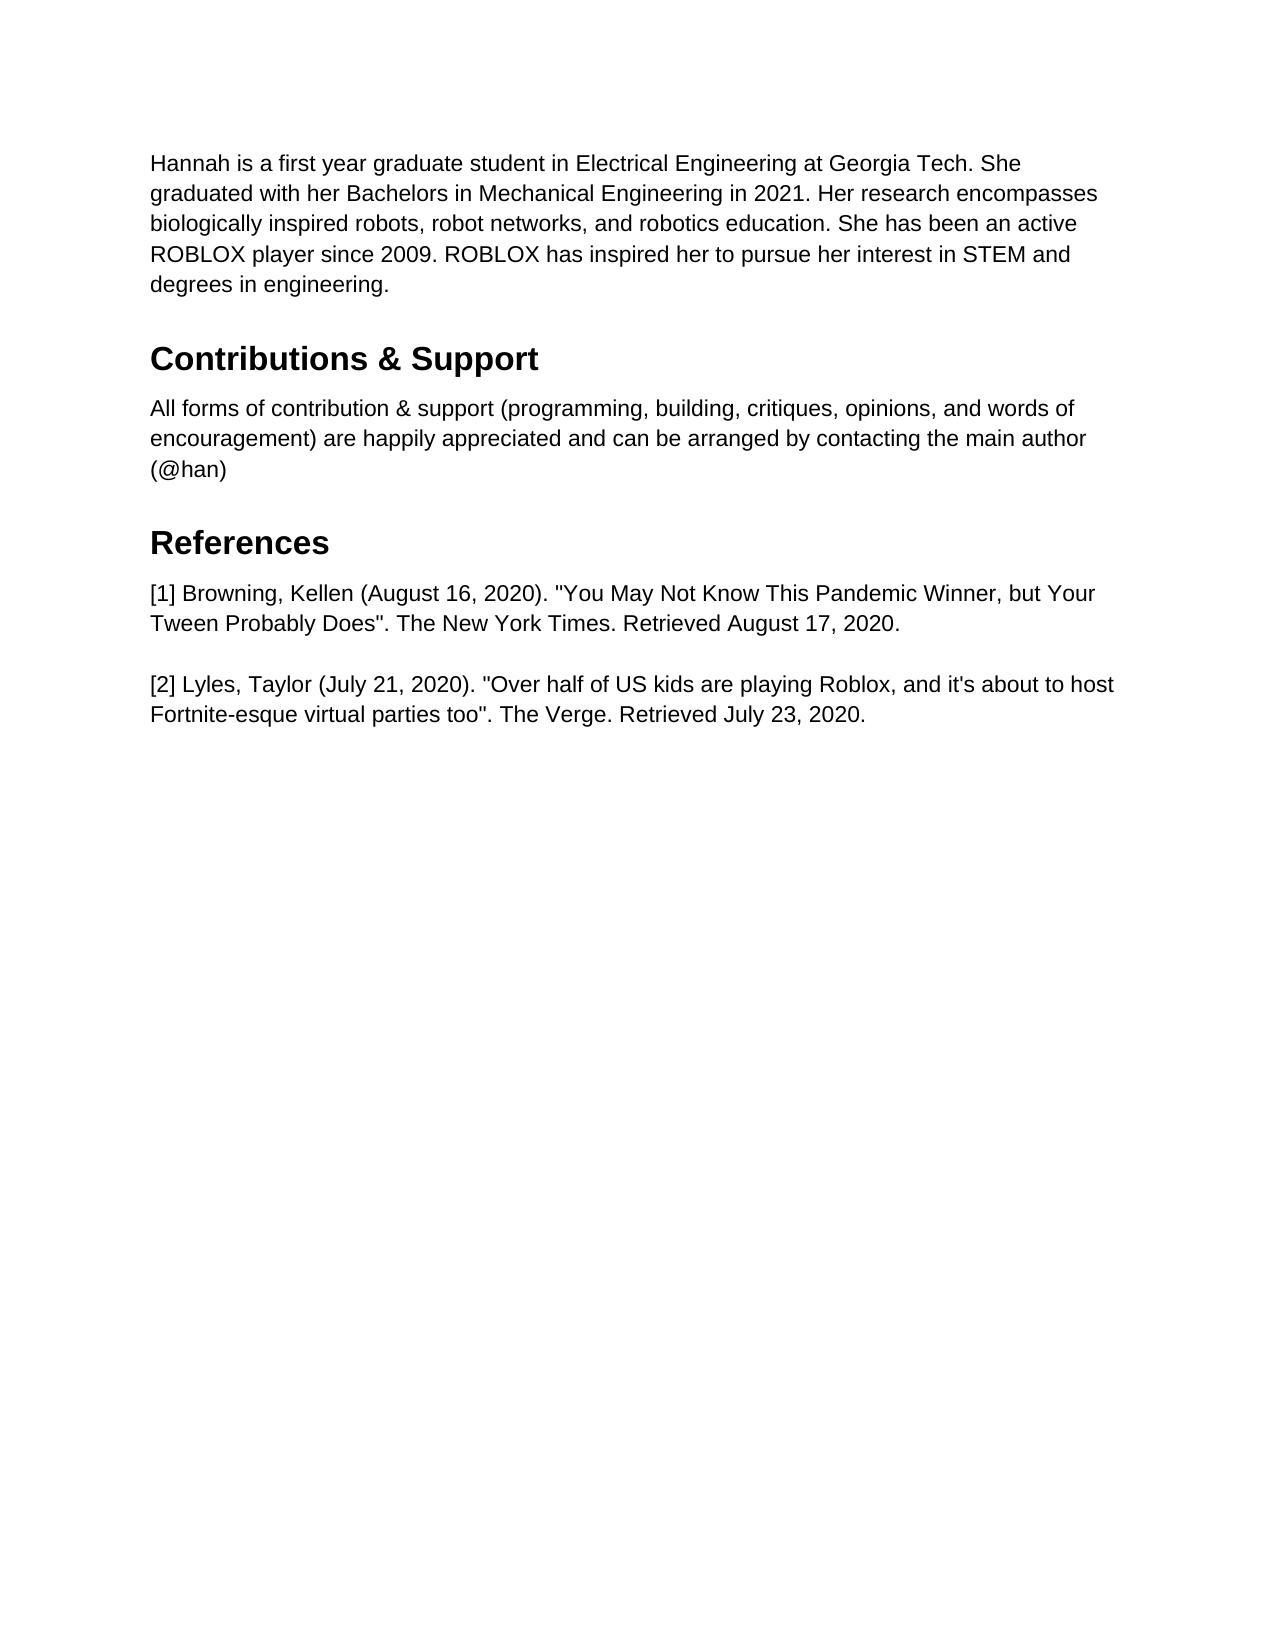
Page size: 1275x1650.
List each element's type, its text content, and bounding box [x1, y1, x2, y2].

text All forms of contribution & support (programming, building, critiques, opinions, and words of encouragement) are happily appreciated and can be arranged by contacting the main author (@han) [150, 395, 1125, 482]
subtitle Contributions & Support [150, 338, 1125, 377]
text [2] Lyles, Taylor (July 21, 2020). "Over half of US kids are playing Roblox, and it's about to host Fortnite-esque virtual parties too". The Verge. Retrieved July 23, 2020. [150, 671, 1125, 727]
text Hannah is a first year graduate student in Electrical Engineering at Georgia Tech. She graduated with her Bachelors in Mechanical Engineering in 2021. Her research encompasses biologically inspired robots, robot networks, and robotics education. She has been an active ROBLOX player since 2009. ROBLOX has inspired her to pursue her interest in STEM and degrees in engineering. [150, 150, 1125, 297]
text [1] Browning, Kellen (August 16, 2020). "You May Not Know This Pandemic Winner, but Your Tween Probably Does". The New York Times. Retrieved August 17, 2020. [150, 580, 1125, 637]
subtitle References [150, 523, 1125, 562]
